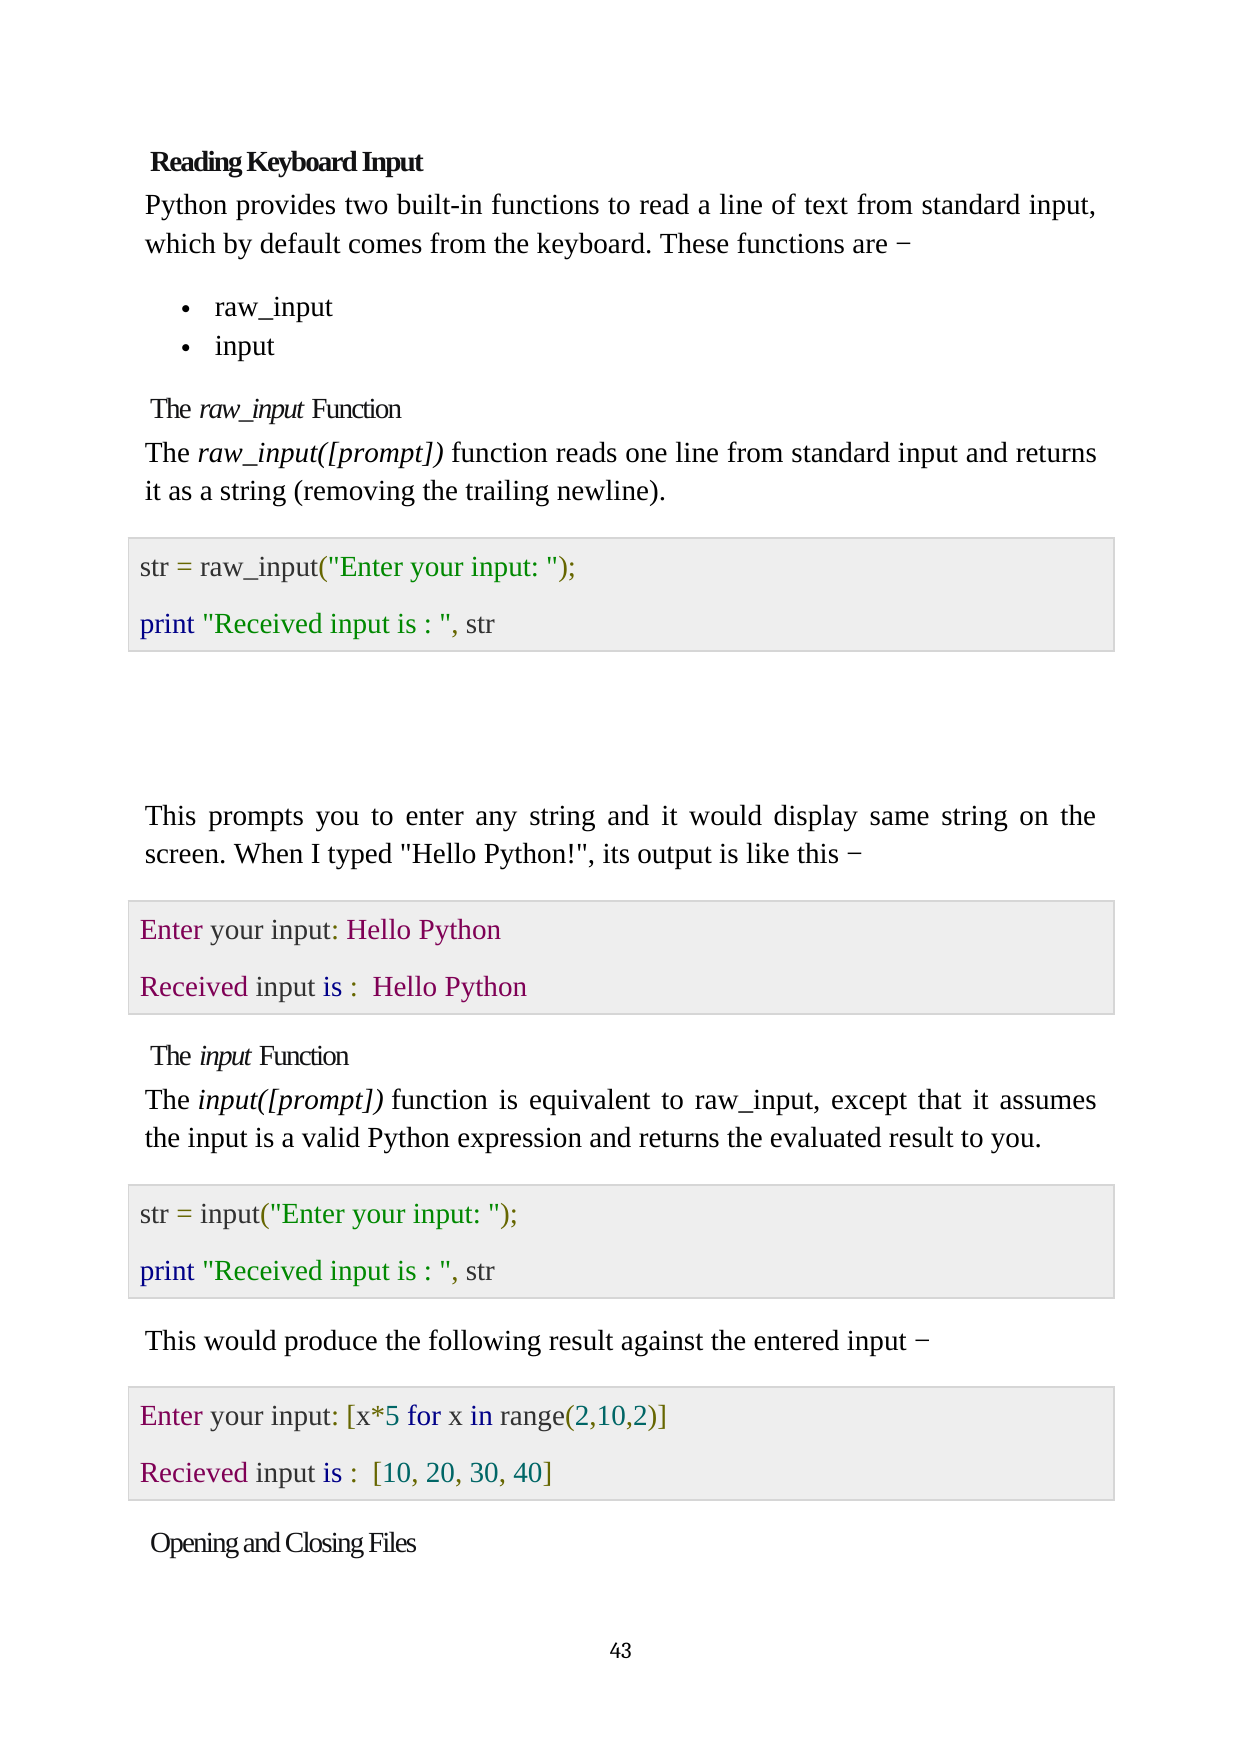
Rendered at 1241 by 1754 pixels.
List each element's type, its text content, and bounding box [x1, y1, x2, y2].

list raw_input [182, 289, 1098, 323]
text The raw_input([prompt]) function reads one line from standard input and returns it as a string (removing the trailing newline). [144, 435, 1098, 507]
text Received input is : Hello Python [129, 957, 1113, 1013]
list input [182, 328, 1098, 361]
text print "Received input is : ", str [129, 1241, 1113, 1297]
text str = input("Enter your input: "); [129, 1186, 1113, 1230]
text Enter your input: [x*5 for x in range(2,10,2)] [129, 1388, 1113, 1432]
text print "Received input is : ", str [129, 594, 1113, 650]
text Enter your input: Hello Python [129, 902, 1113, 946]
subtitle Reading Keyboard Input [150, 144, 1098, 177]
text Recieved input is : [10, 20, 30, 40] [129, 1443, 1113, 1499]
subtitle Opening and Closing Files [150, 1525, 1098, 1558]
text The input([prompt]) function is equivalent to raw_input, except that it assumes the input is a valid Python expression and returns the evaluated result to you. [144, 1082, 1098, 1154]
text This would produce the following result against the entered input − [144, 1323, 1098, 1356]
subtitle The input Function [150, 1038, 1098, 1072]
text Python provides two built-in functions to read a line of text from standard input, which by default comes from the keyboard. These functions are − [144, 187, 1098, 259]
text str = raw_input("Enter your input: "); [129, 539, 1113, 583]
text This prompts you to enter any string and it would display same string on the screen. When I typed "Hello Python!", its output is like this − [144, 798, 1098, 870]
subtitle The raw_input Function [150, 391, 1098, 425]
